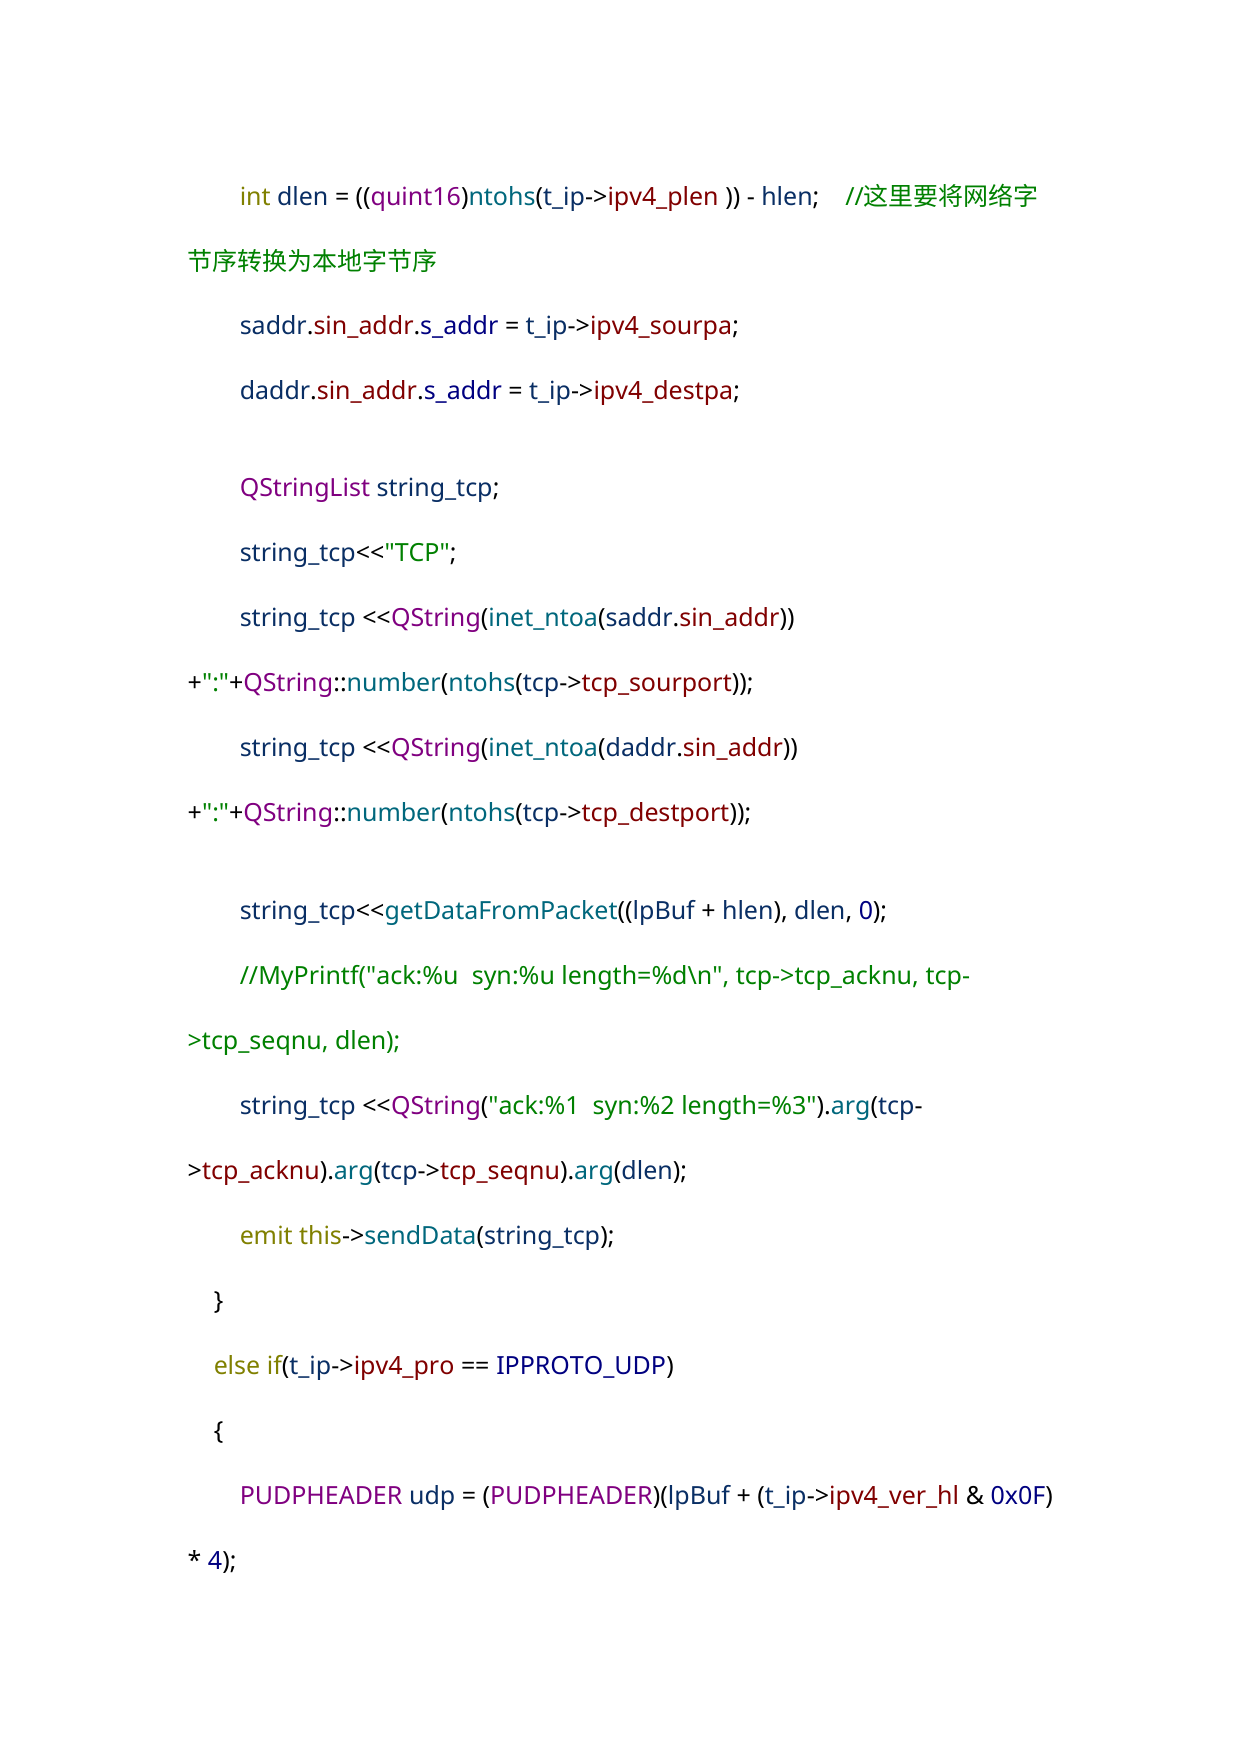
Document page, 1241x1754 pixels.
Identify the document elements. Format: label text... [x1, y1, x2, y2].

text string_tcp <<QString(inet_ntoa(daddr.sin_addr))+":"+QString::number(ntohs(tcp->tcp_destport)); [187, 714, 1053, 844]
text string_tcp<<getDataFromPacket((lpBuf + hlen), dlen, 0); [187, 877, 1053, 942]
text PUDPHEADER udp = (PUDPHEADER)(lpBuf + (t_ip->ipv4_ver_hl & 0x0F) * 4); [187, 1462, 1053, 1592]
text { [187, 1397, 1053, 1462]
text } [187, 1267, 1053, 1332]
text else if(t_ip->ipv4_pro == IPPROTO_UDP) [187, 1332, 1053, 1397]
text int dlen = ((quint16)ntohs(t_ip->ipv4_plen )) - hlen; //这里要将网络字节序转换为本地字节序 [187, 162, 1053, 292]
text //MyPrintf("ack:%u syn:%u length=%d\n", tcp->tcp_acknu, tcp->tcp_seqnu, dlen); [187, 942, 1053, 1072]
text string_tcp<<"TCP"; [187, 519, 1053, 584]
text string_tcp <<QString(inet_ntoa(saddr.sin_addr))+":"+QString::number(ntohs(tcp->tcp_sourport)); [187, 584, 1053, 714]
text emit this->sendData(string_tcp); [187, 1202, 1053, 1267]
text saddr.sin_addr.s_addr = t_ip->ipv4_sourpa; [187, 292, 1053, 357]
text QStringList string_tcp; [187, 454, 1053, 519]
text string_tcp <<QString("ack:%1 syn:%2 length=%3").arg(tcp->tcp_acknu).arg(tcp->tcp_seqnu).arg(dlen); [187, 1072, 1053, 1202]
text daddr.sin_addr.s_addr = t_ip->ipv4_destpa; [187, 357, 1053, 422]
